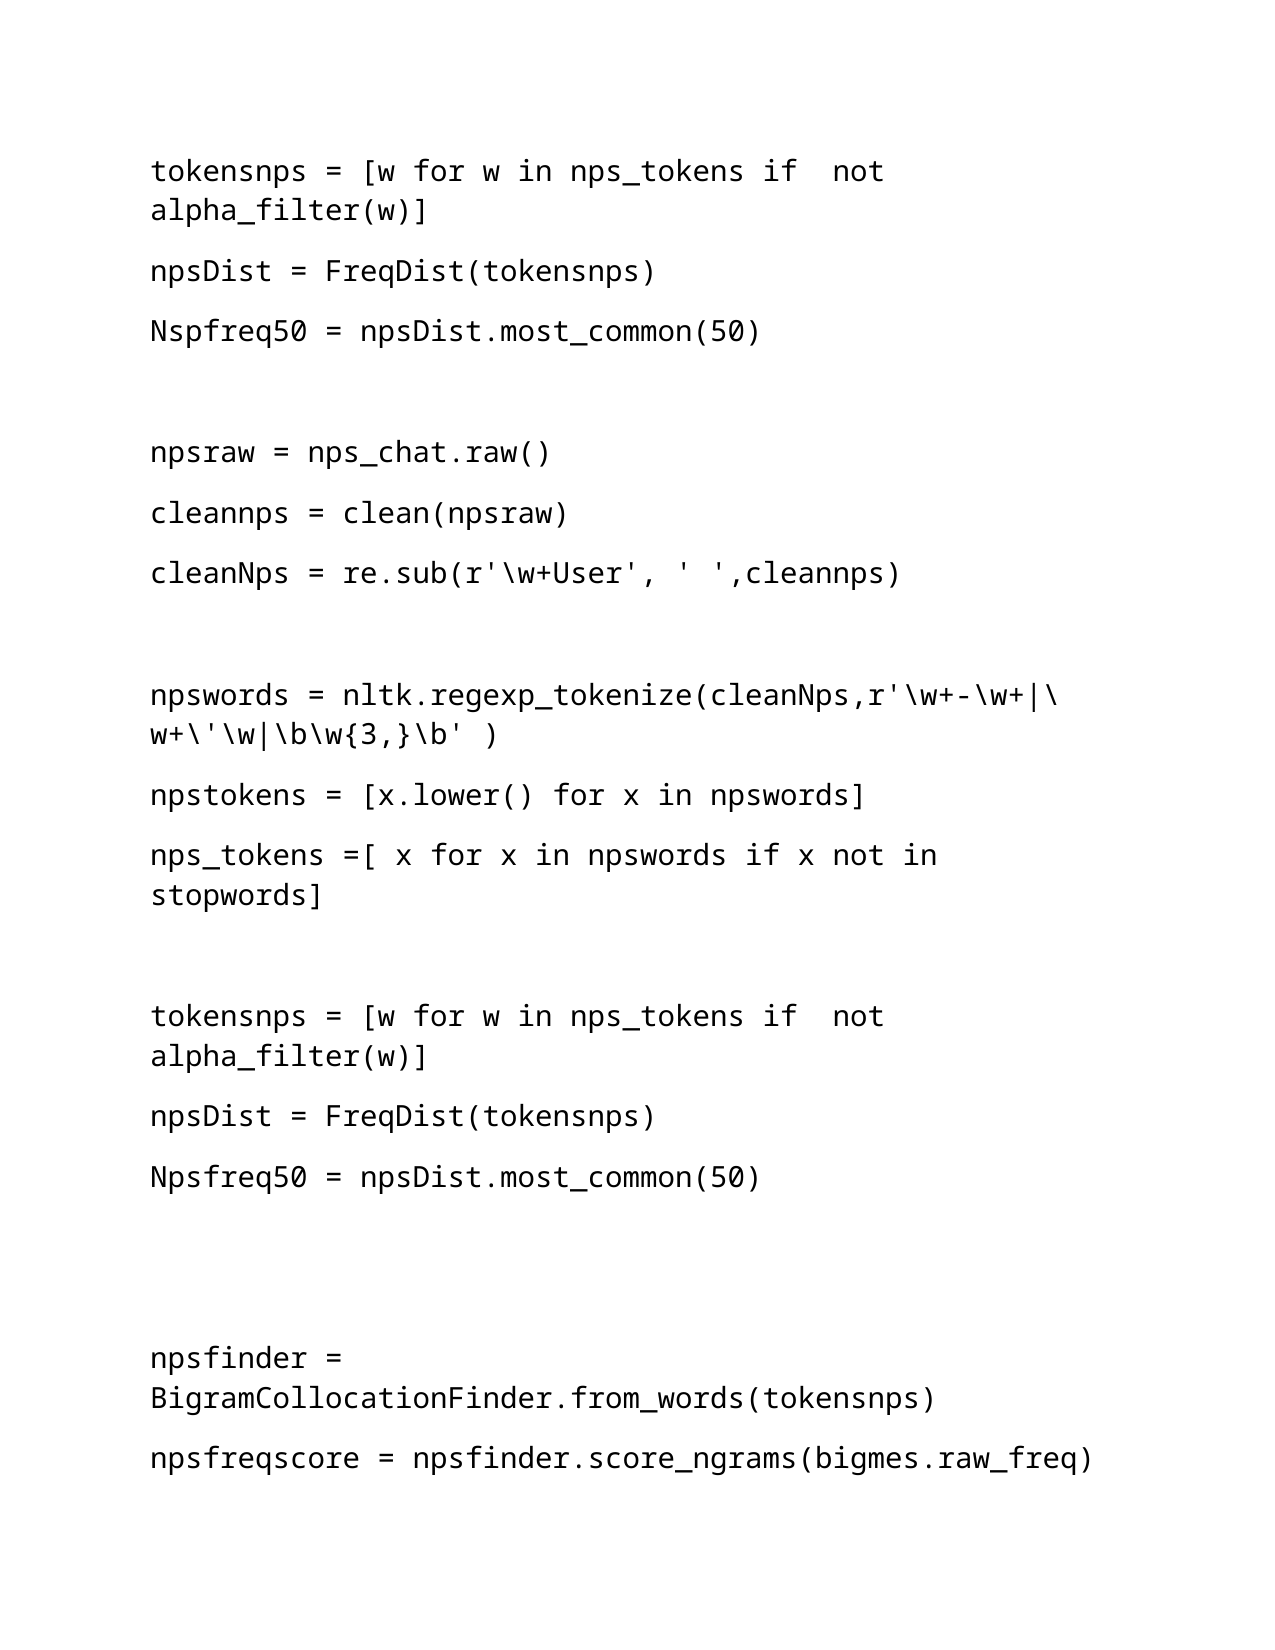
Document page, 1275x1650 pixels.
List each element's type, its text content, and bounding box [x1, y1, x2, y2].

text tokensnps = [w for w in nps_tokens if not alpha_filter(w)] [150, 150, 1125, 229]
text npsDist = FreqDist(tokensnps) [150, 1096, 1125, 1135]
text npswords = nltk.regexp_tokenize(cleanNps,r'\w+-\w+|\w+\'\w|\b\w{3,}\b' ) [150, 674, 1125, 753]
text npsfinder = BigramCollocationFinder.from_words(tokensnps) [150, 1338, 1125, 1417]
text Npsfreq50 = npsDist.most_common(50) [150, 1156, 1125, 1196]
text cleannps = clean(npsraw) [150, 492, 1125, 532]
text tokensnps = [w for w in nps_tokens if not alpha_filter(w)] [150, 995, 1125, 1075]
text Nspfreq50 = npsDist.most_common(50) [150, 311, 1125, 350]
text npsraw = nps_chat.raw() [150, 432, 1125, 471]
text nps_tokens =[ x for x in npswords if x not in stopwords] [150, 834, 1125, 914]
text npsDist = FreqDist(tokensnps) [150, 250, 1125, 290]
text cleanNps = re.sub(r'\w+User', ' ',cleannps) [150, 553, 1125, 592]
text npsfreqscore = npsfinder.score_ngrams(bigmes.raw_freq) [150, 1438, 1125, 1477]
text npstokens = [x.lower() for x in npswords] [150, 774, 1125, 814]
